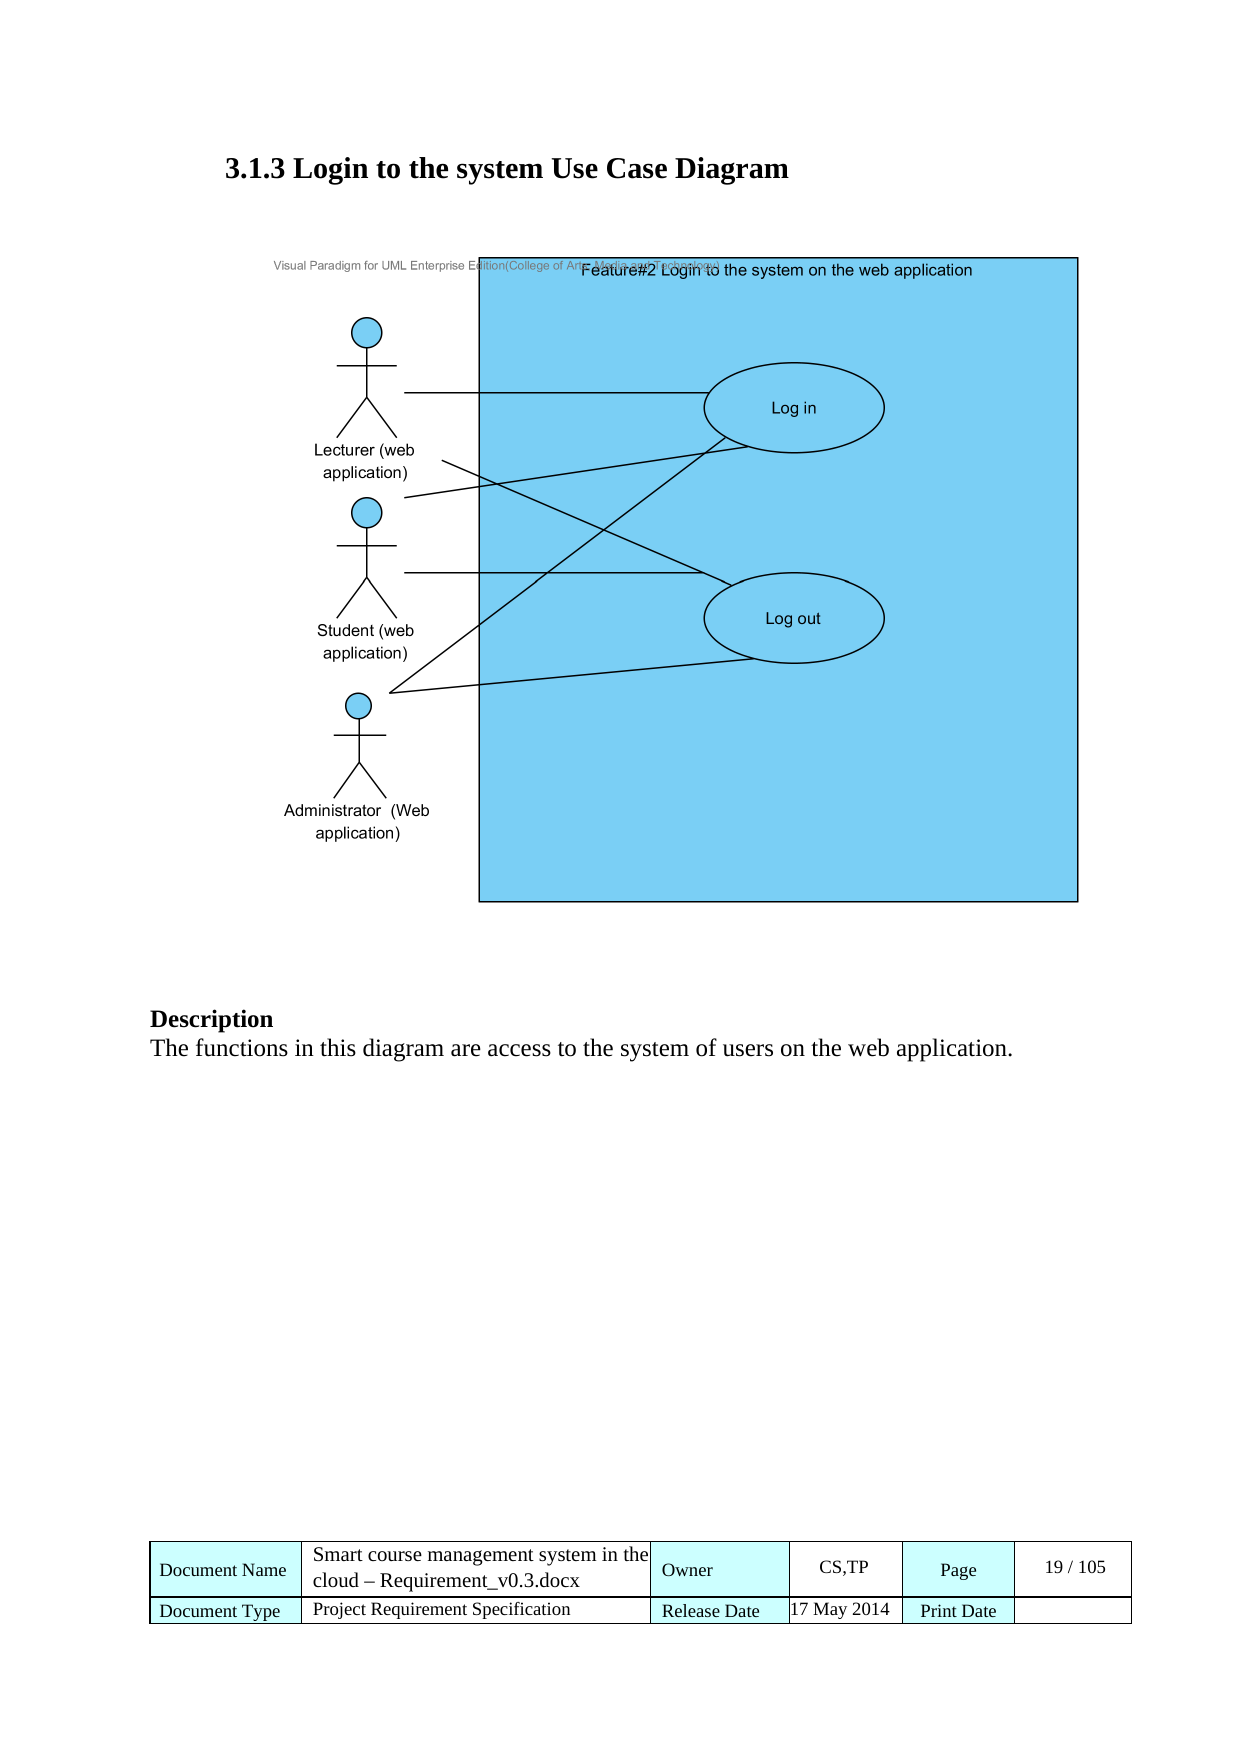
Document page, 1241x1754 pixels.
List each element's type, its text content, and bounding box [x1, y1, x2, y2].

picture [273, 254, 1085, 909]
text The functions in this diagram are access to the system of users on the web application. [150, 1033, 1090, 1062]
text Description [150, 1004, 1090, 1033]
text 3.1.3 Login to the system Use Case Diagram [150, 150, 1090, 185]
